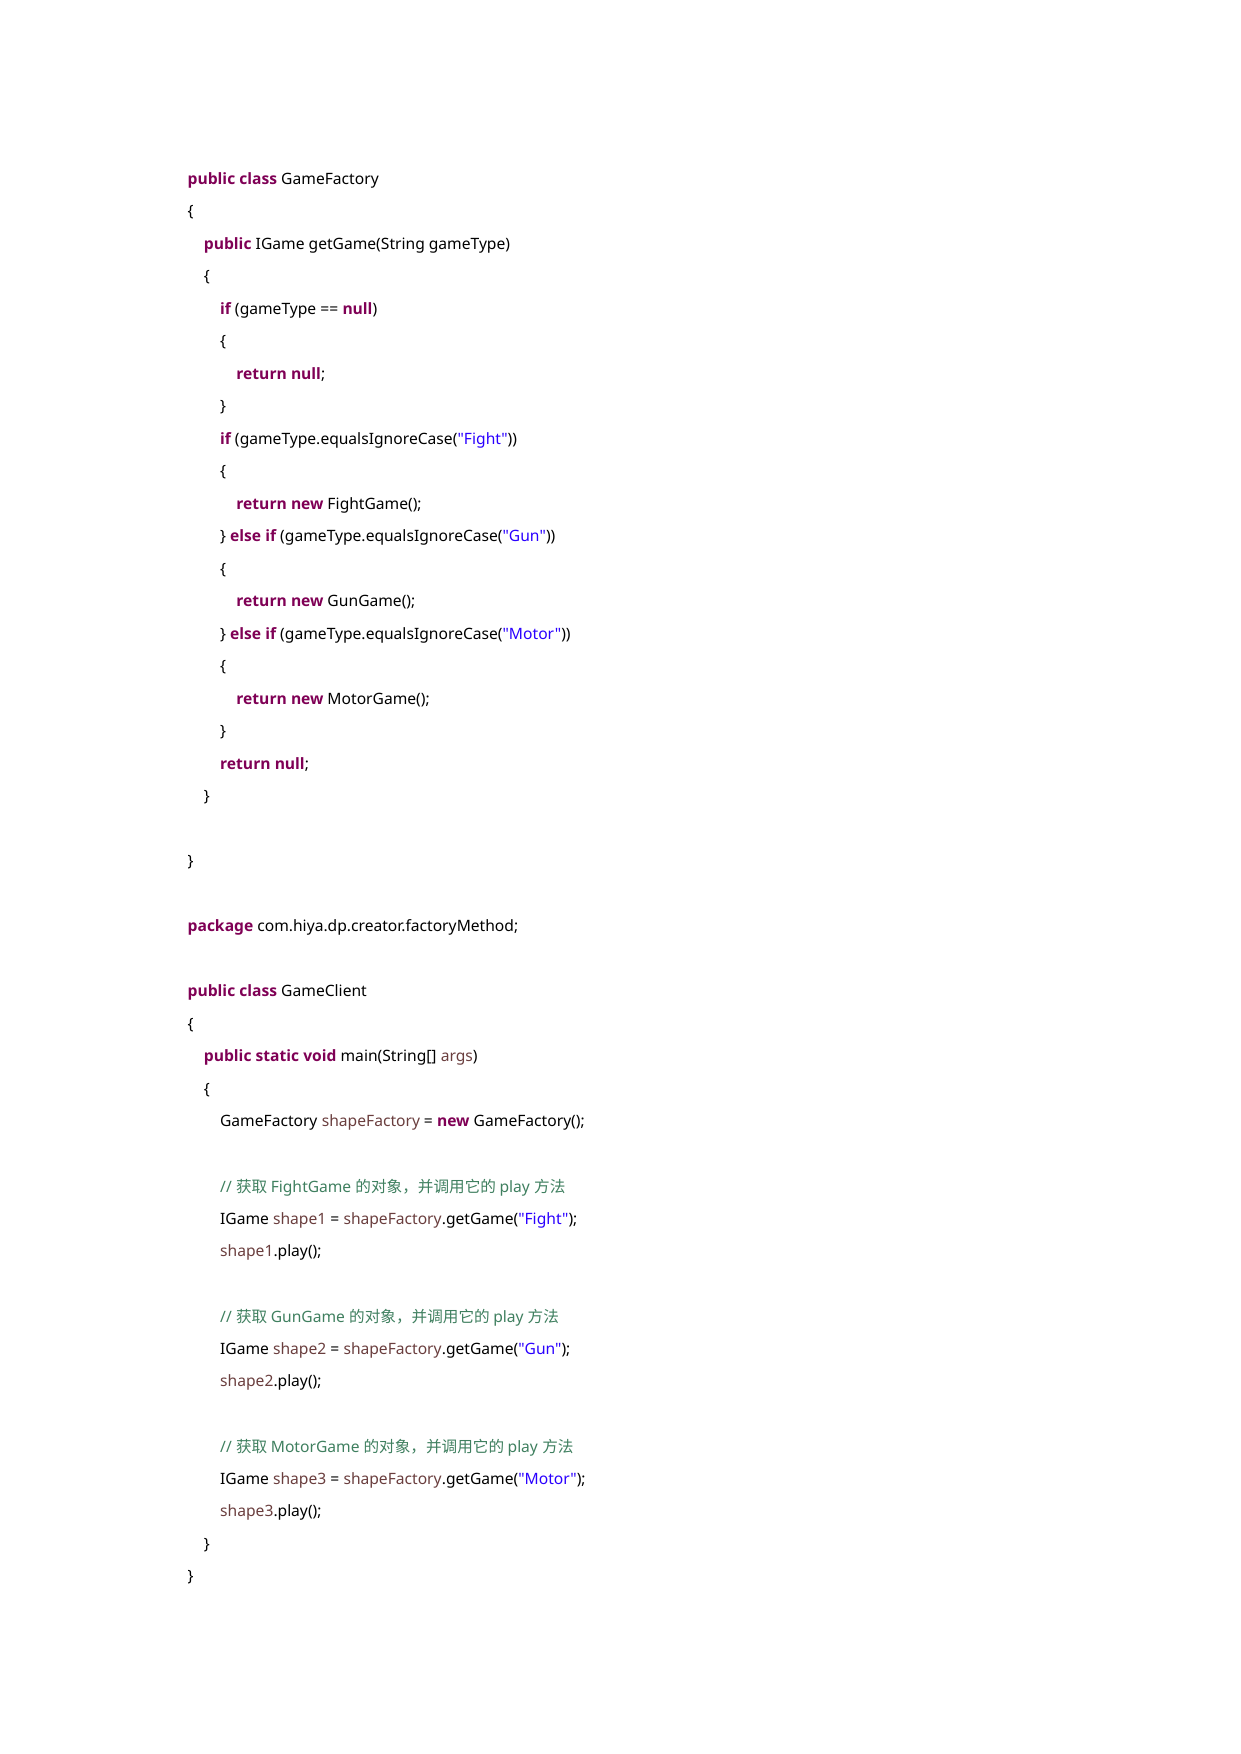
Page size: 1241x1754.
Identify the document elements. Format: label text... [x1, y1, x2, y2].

text if (gameType == null) [187, 292, 1053, 324]
text return null; [187, 747, 1053, 779]
text { [187, 194, 1053, 227]
text shape1.play(); [187, 1234, 1053, 1267]
text } else if (gameType.equalsIgnoreCase("Gun")) [187, 519, 1053, 552]
text return new FightGame(); [187, 487, 1053, 519]
text { [187, 454, 1053, 487]
text return new MotorGame(); [187, 682, 1053, 714]
text } [187, 779, 1053, 812]
text // 获取 MotorGame 的对象，并调用它的 play 方法 [187, 1429, 1053, 1462]
text { [187, 1007, 1053, 1039]
text if (gameType.equalsIgnoreCase("Fight")) [187, 422, 1053, 454]
text // 获取 GunGame 的对象，并调用它的 play 方法 [187, 1299, 1053, 1332]
text public class GameClient [187, 974, 1053, 1007]
text } [187, 1559, 1053, 1592]
text IGame shape3 = shapeFactory.getGame("Motor"); [187, 1462, 1053, 1494]
text public class GameFactory [187, 162, 1053, 194]
text return null; [187, 357, 1053, 389]
text IGame shape1 = shapeFactory.getGame("Fight"); [187, 1202, 1053, 1234]
text shape2.play(); [187, 1364, 1053, 1397]
text } else if (gameType.equalsIgnoreCase("Motor")) [187, 617, 1053, 649]
text } [187, 714, 1053, 747]
text { [187, 1072, 1053, 1104]
text // 获取 FightGame 的对象，并调用它的 play 方法 [187, 1169, 1053, 1202]
text { [187, 259, 1053, 292]
text package com.hiya.dp.creator.factoryMethod; [187, 909, 1053, 942]
text public IGame getGame(String gameType) [187, 227, 1053, 259]
text IGame shape2 = shapeFactory.getGame("Gun"); [187, 1332, 1053, 1364]
text GameFactory shapeFactory = new GameFactory(); [187, 1104, 1053, 1137]
text } [187, 844, 1053, 877]
text return new GunGame(); [187, 584, 1053, 617]
text { [187, 552, 1053, 584]
text { [187, 324, 1053, 357]
text } [187, 1527, 1053, 1559]
text { [187, 649, 1053, 682]
text } [187, 389, 1053, 422]
text shape3.play(); [187, 1494, 1053, 1527]
text public static void main(String[] args) [187, 1039, 1053, 1072]
